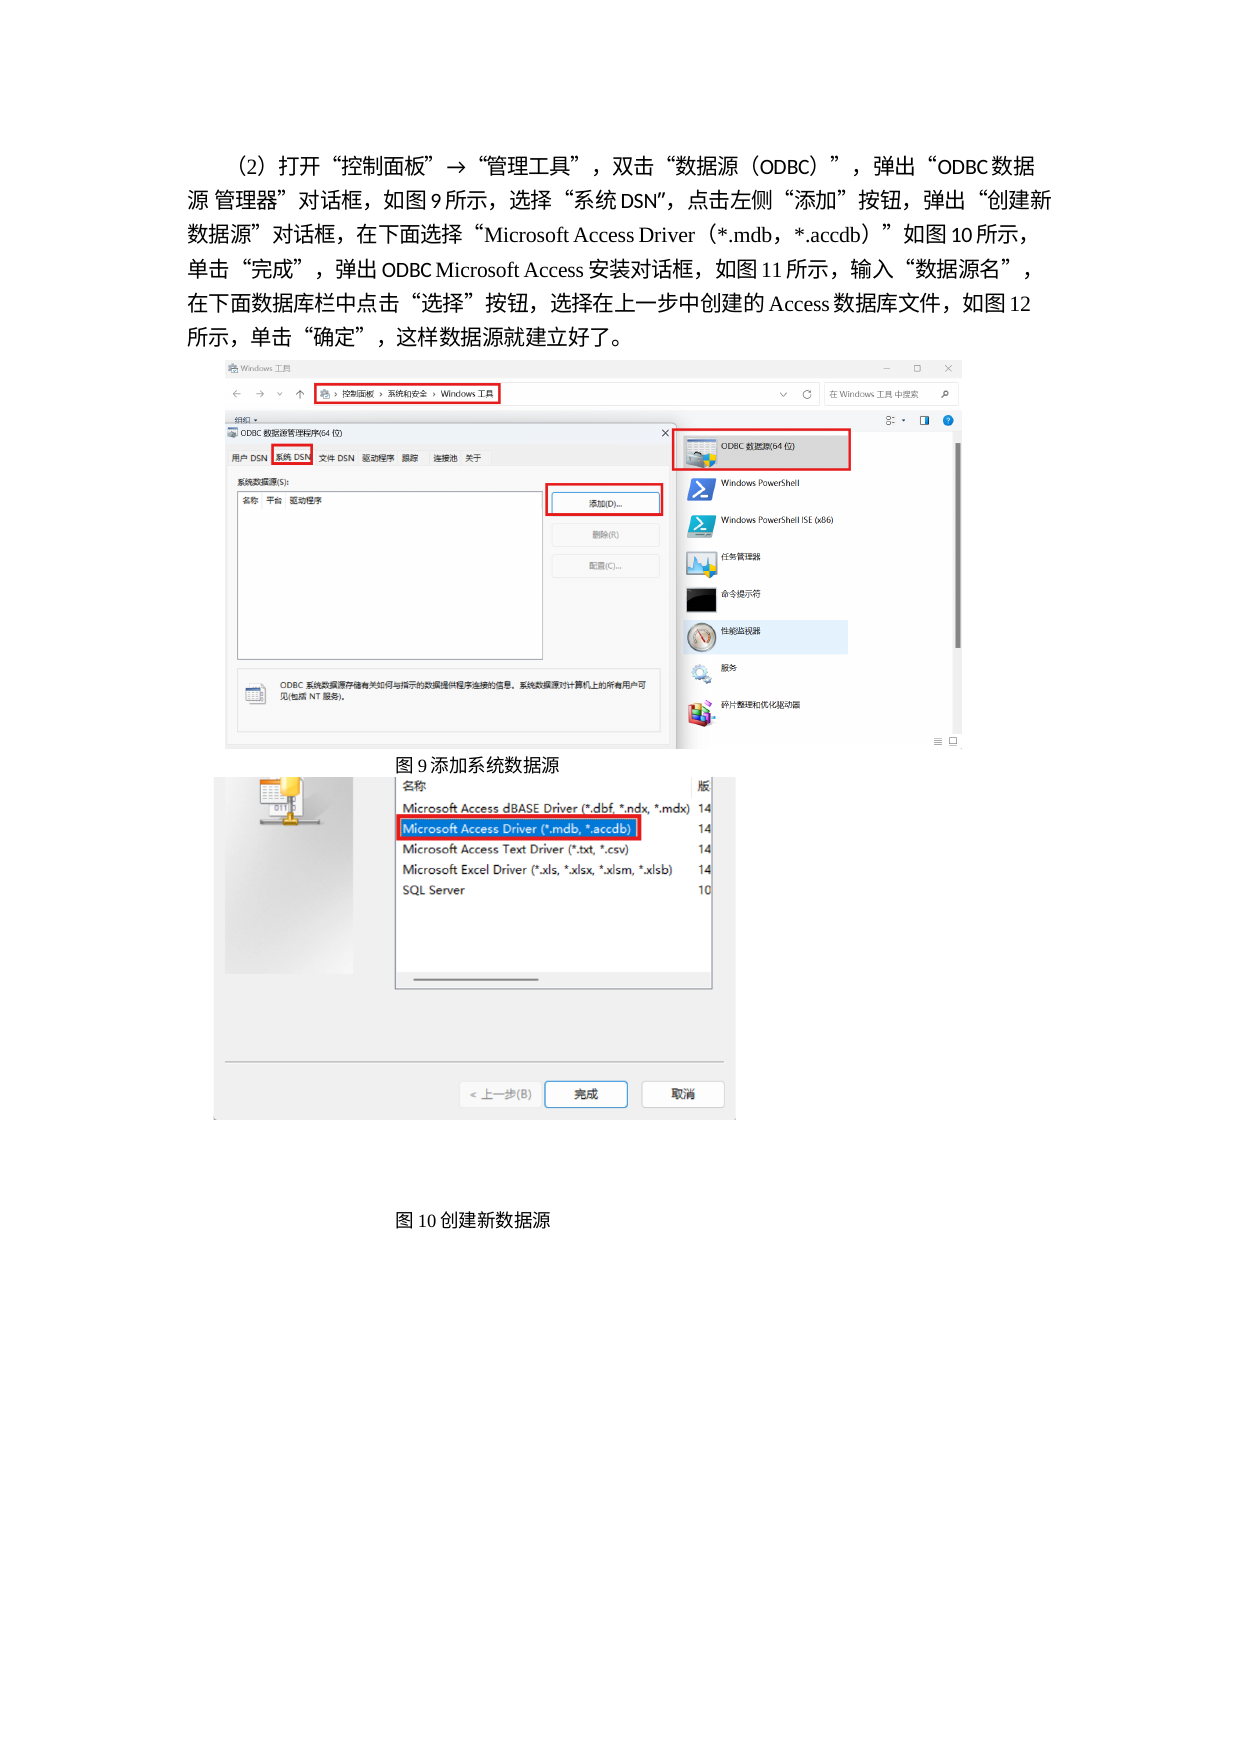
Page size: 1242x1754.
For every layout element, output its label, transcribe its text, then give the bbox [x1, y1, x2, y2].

picture [213, 777, 736, 1120]
picture [225, 360, 962, 749]
text 图 9 添加系统数据源 [395, 751, 1130, 777]
text 图 10 创建新数据源 [395, 1206, 1130, 1232]
text （2）打开“控制面板”→“管理工具”，双击“数据源（ODBC）”，弹出“ODBC 数据源 管理器”对话框，如图 9 所示，选择“系统 DSN”，点击左侧“添加”按钮，弹出“创建新 数据源”对话框，在下面选择“Microsoft Access Driver（*.mdb，*.accdb）”如图 10 所示， 单击“完成”，弹出 ODBC Microsoft Access 安装对话框，如图 11 所示，输入“数据源名”， 在下面数据库栏中点击“选择”按钮，选择在上一步中创建的 Access 数据库文件，如图 12 所示，单击“确定”，这样数据源就建立好了。 [187, 149, 1055, 352]
